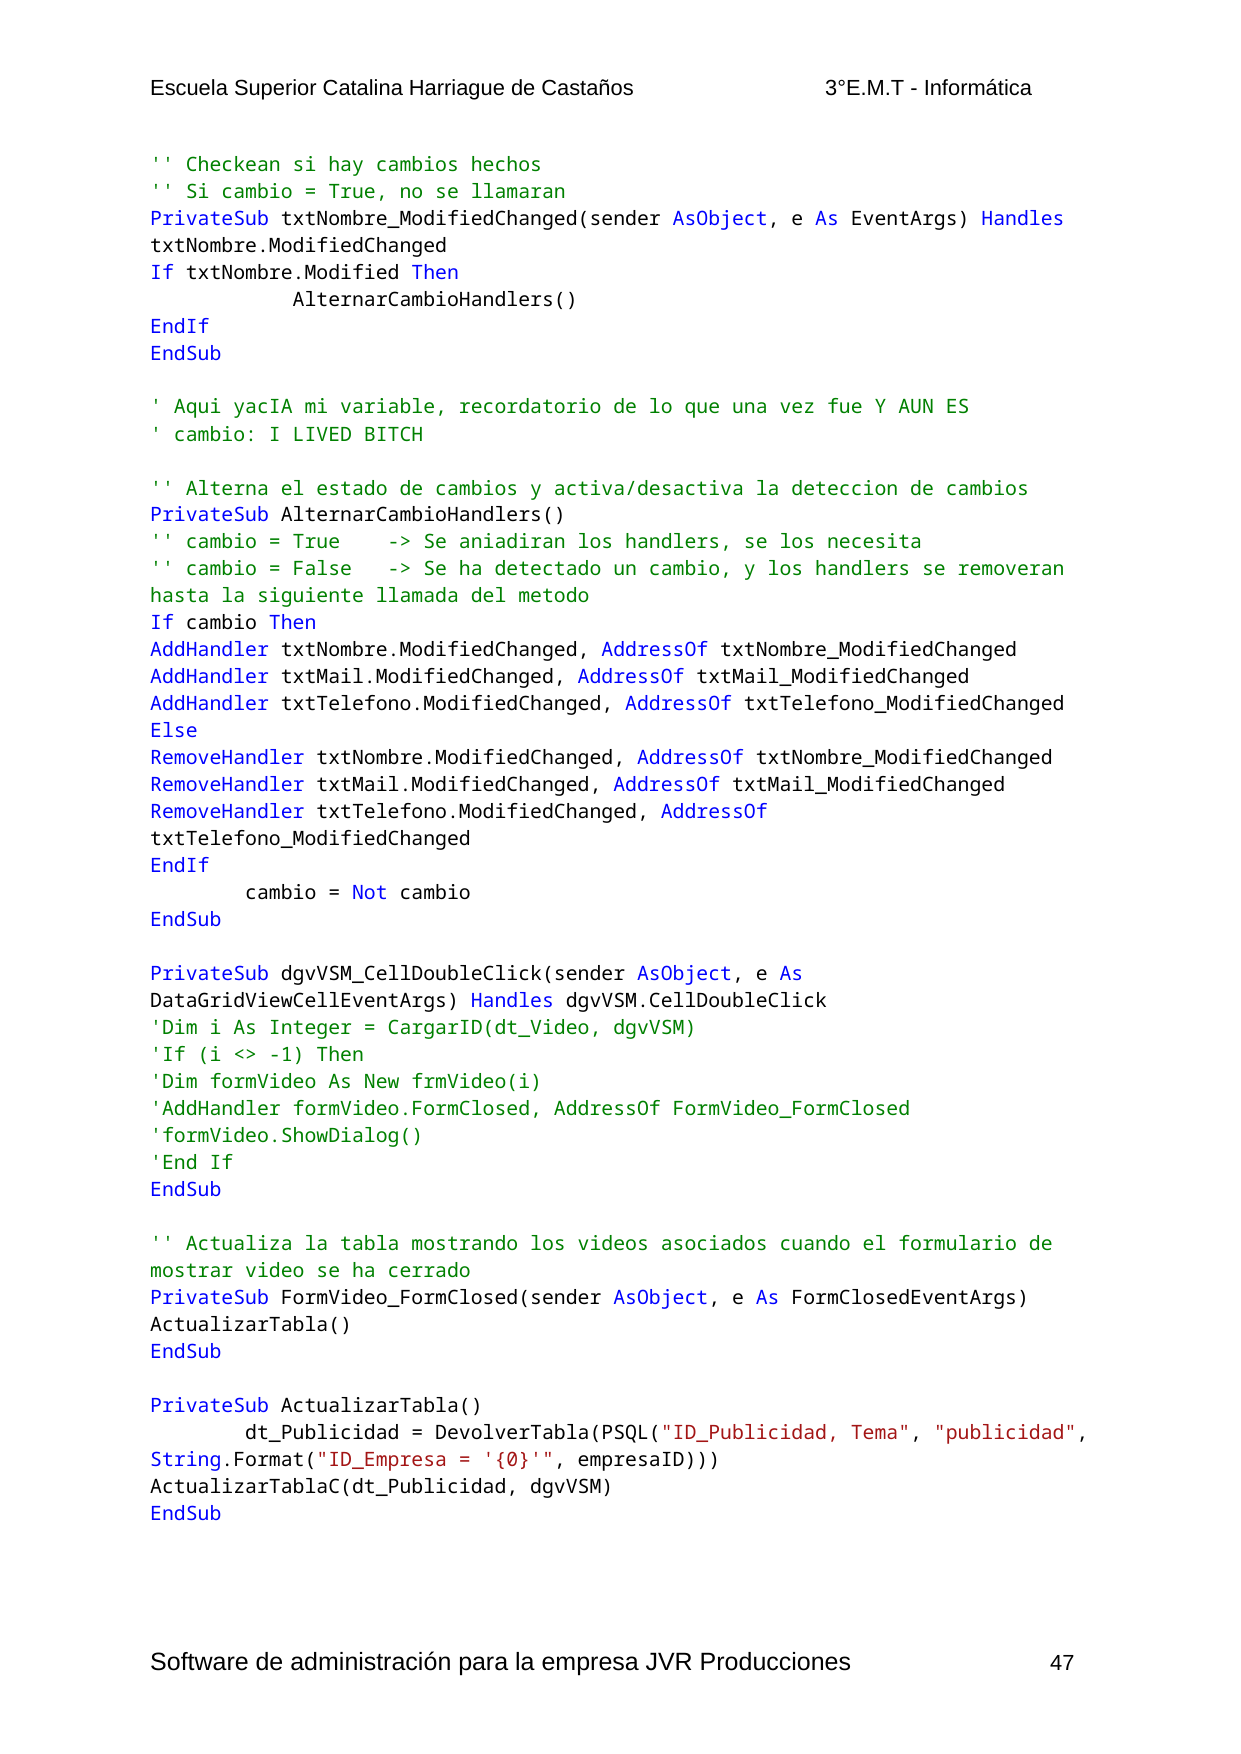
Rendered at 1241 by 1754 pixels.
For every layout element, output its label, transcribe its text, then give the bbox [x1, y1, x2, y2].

text EndSub [150, 339, 1090, 366]
text Else [150, 717, 1090, 743]
text '' Alterna el estado de cambios y activa/desactiva la deteccion de cambios [150, 474, 1090, 501]
text EndSub [150, 905, 1090, 932]
text ' Aqui yacIA mi variable, recordatorio de lo que una vez fue Y AUN ES [150, 393, 1090, 420]
text '' cambio = True -> Se aniadiran los handlers, se los necesita [150, 528, 1090, 555]
text EndSub [150, 1175, 1090, 1202]
text EndSub [150, 1499, 1090, 1526]
text RemoveHandler txtNombre.ModifiedChanged, AddressOf txtNombre_ModifiedChanged [150, 743, 1090, 771]
text AlternarCambioHandlers() [150, 285, 1090, 312]
text '' Checkean si hay cambios hechos [150, 150, 1090, 177]
text 'formVideo.ShowDialog() [150, 1121, 1090, 1148]
text RemoveHandler txtTelefono.ModifiedChanged, AddressOf txtTelefono_ModifiedChanged [150, 797, 1090, 851]
text ActualizarTablaC(dt_Publicidad, dgvVSM) [150, 1472, 1090, 1499]
text PrivateSub txtNombre_ModifiedChanged(sender AsObject, e As EventArgs) Handles txtNombre.ModifiedChanged [150, 204, 1090, 258]
text AddHandler txtTelefono.ModifiedChanged, AddressOf txtTelefono_ModifiedChanged [150, 689, 1090, 717]
text dt_Publicidad = DevolverTabla(PSQL("ID_Publicidad, Tema", "publicidad", String.Format("ID_Empresa = '{0}'", empresaID))) [150, 1418, 1090, 1472]
text RemoveHandler txtMail.ModifiedChanged, AddressOf txtMail_ModifiedChanged [150, 771, 1090, 797]
text ActualizarTabla() [150, 1310, 1090, 1337]
text 'Dim formVideo As New frmVideo(i) [150, 1067, 1090, 1094]
text AddHandler txtMail.ModifiedChanged, AddressOf txtMail_ModifiedChanged [150, 663, 1090, 689]
text '' Actualiza la tabla mostrando los videos asociados cuando el formulario de mostrar video se ha cerrado [150, 1229, 1090, 1283]
text EndSub [150, 1337, 1090, 1364]
text ' cambio: I LIVED BITCH [150, 420, 1090, 447]
text cambio = Not cambio [150, 878, 1090, 905]
text 'Dim i As Integer = CargarID(dt_Video, dgvVSM) [150, 1013, 1090, 1040]
text PrivateSub ActualizarTabla() [150, 1391, 1090, 1418]
text '' Si cambio = True, no se llamaran [150, 177, 1090, 204]
text 'End If [150, 1148, 1090, 1175]
text 'AddHandler formVideo.FormClosed, AddressOf FormVideo_FormClosed [150, 1094, 1090, 1121]
text If txtNombre.Modified Then [150, 258, 1090, 285]
text 'If (i <> -1) Then [150, 1040, 1090, 1067]
text If cambio Then [150, 609, 1090, 636]
text EndIf [150, 312, 1090, 339]
text EndIf [150, 851, 1090, 878]
text AddHandler txtNombre.ModifiedChanged, AddressOf txtNombre_ModifiedChanged [150, 636, 1090, 663]
text PrivateSub AlternarCambioHandlers() [150, 501, 1090, 528]
text PrivateSub FormVideo_FormClosed(sender AsObject, e As FormClosedEventArgs) [150, 1283, 1090, 1310]
text PrivateSub dgvVSM_CellDoubleClick(sender AsObject, e As DataGridViewCellEventArgs) Handles dgvVSM.CellDoubleClick [150, 959, 1090, 1013]
text '' cambio = False -> Se ha detectado un cambio, y los handlers se removeran hasta la siguiente llamada del metodo [150, 555, 1090, 609]
